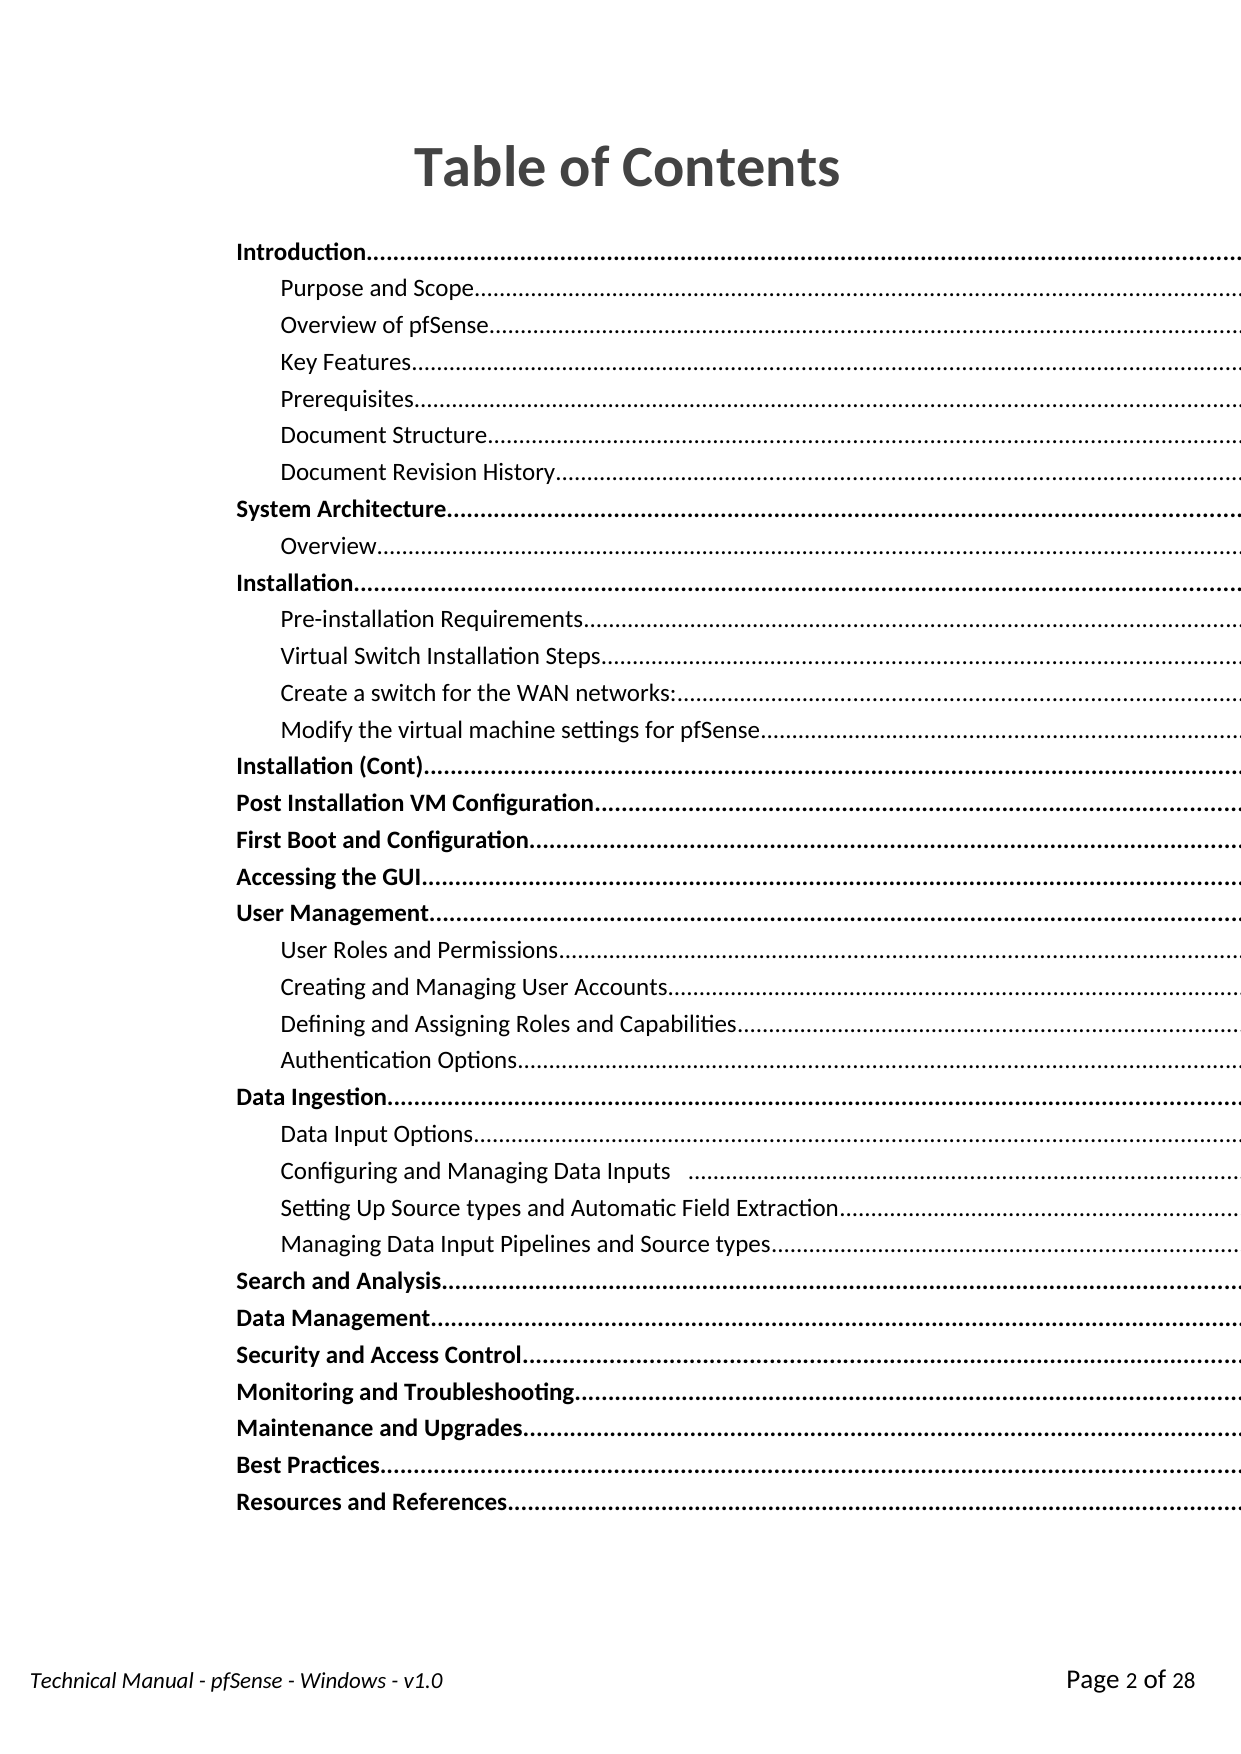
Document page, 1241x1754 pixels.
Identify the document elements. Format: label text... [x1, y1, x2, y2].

text Table of Contents [74, 130, 1181, 201]
